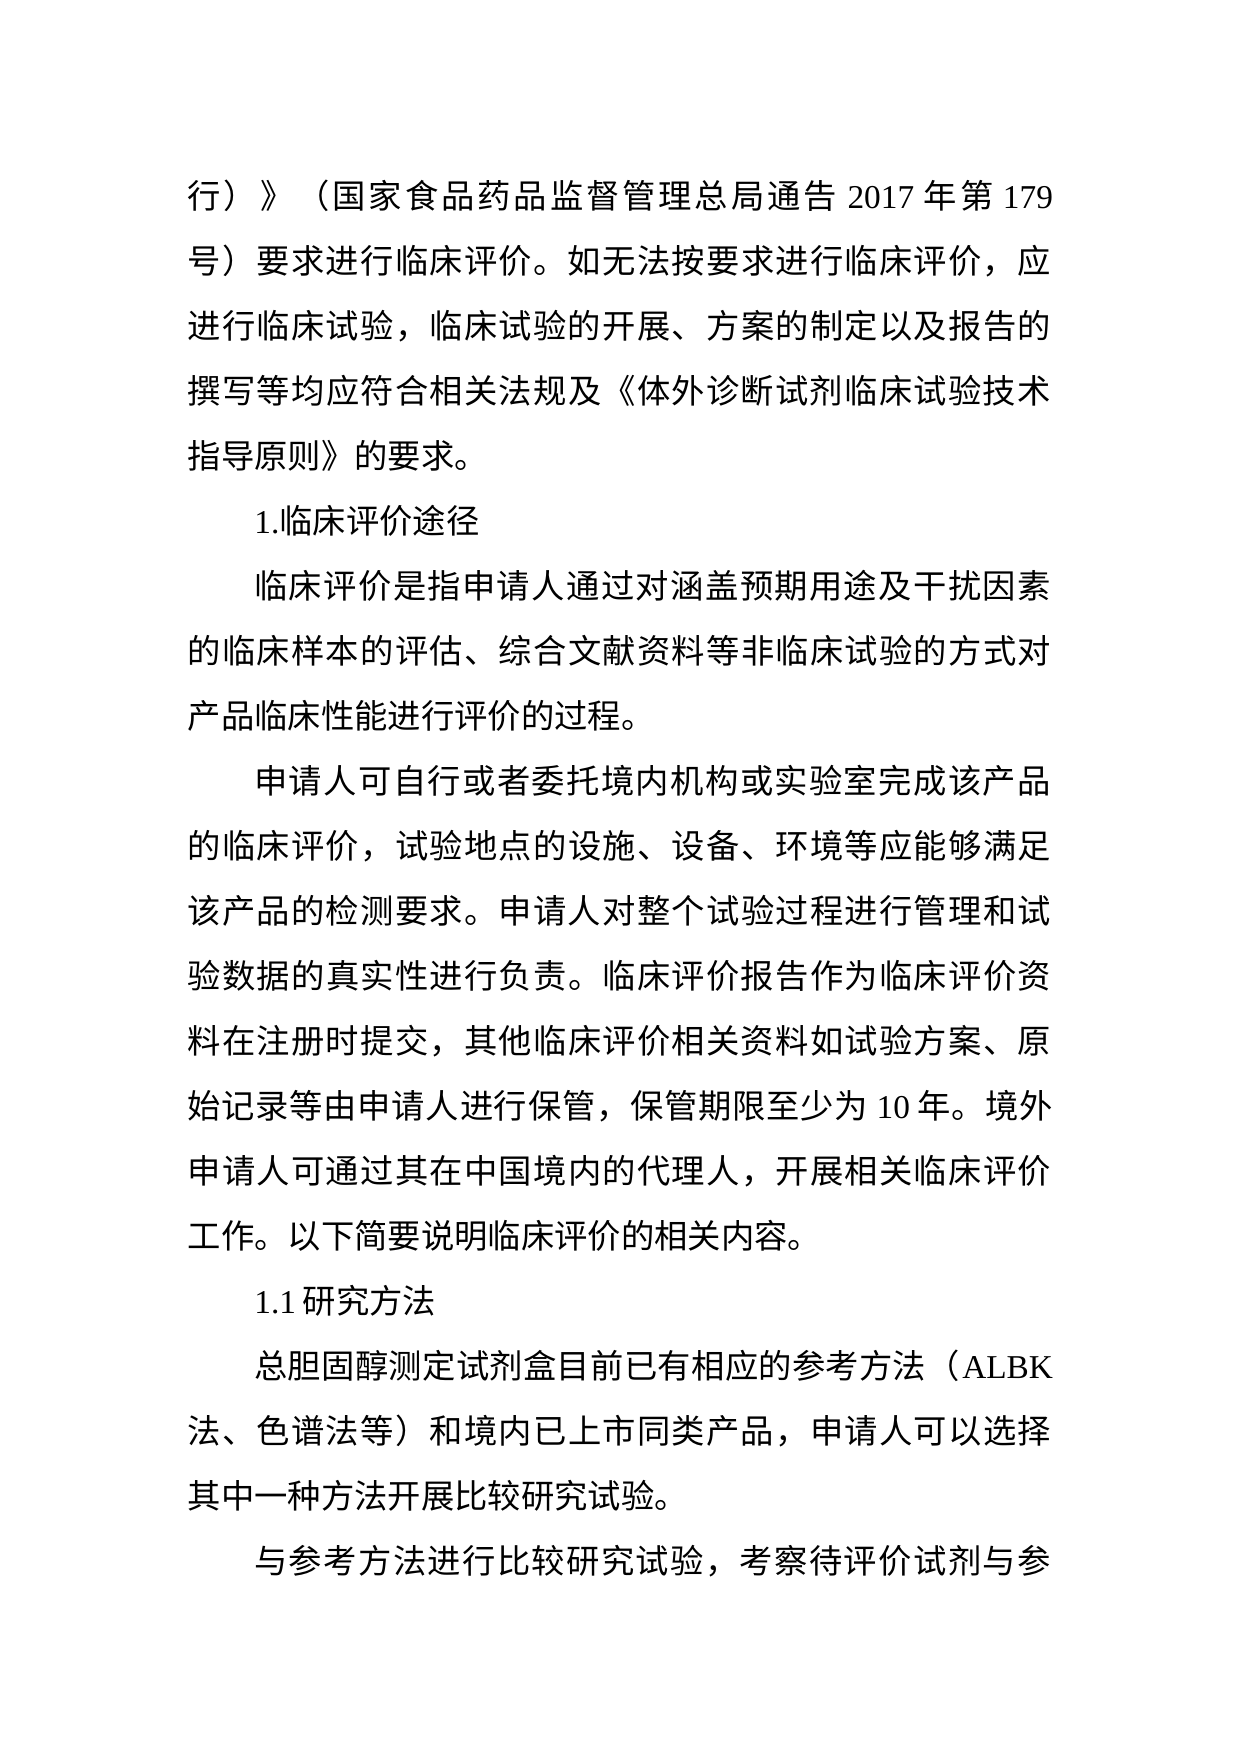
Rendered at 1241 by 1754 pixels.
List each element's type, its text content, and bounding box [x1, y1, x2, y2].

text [187, 1527, 1053, 1592]
text 1.临床评价途径 [187, 487, 1053, 552]
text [187, 162, 1053, 487]
text 申请人可自行或者委托境内机构或实验室完成该产品的临床评价，试验地点的设施、设备、环境等应能够满足该产品的检测要求。申请人对整个试验过程进行管理和试验数据的真实性进行负责。临床评价报告作为临床评价资料在注册时提交，其他临床评价相关资料如试验方案、原始记录等由申请人进行保管，保管期限至少为10年。境外申请人可通过其在中国境内的代理人，开展相关临床评价工作。以下简要说明临床评价的相关内容。 [187, 747, 1053, 1267]
text 临床评价是指申请人通过对涵盖预期用途及干扰因素的临床样本的评估、综合文献资料等非临床试验的方式对产品临床性能进行评价的过程。 [187, 552, 1053, 747]
text 总胆固醇测定试剂盒目前已有相应的参考方法（ALBK法、色谱法等）和境内已上市同类产品，申请人可以选择其中一种方法开展比较研究试验。 [187, 1332, 1053, 1527]
text 1.1研究方法 [187, 1267, 1053, 1332]
